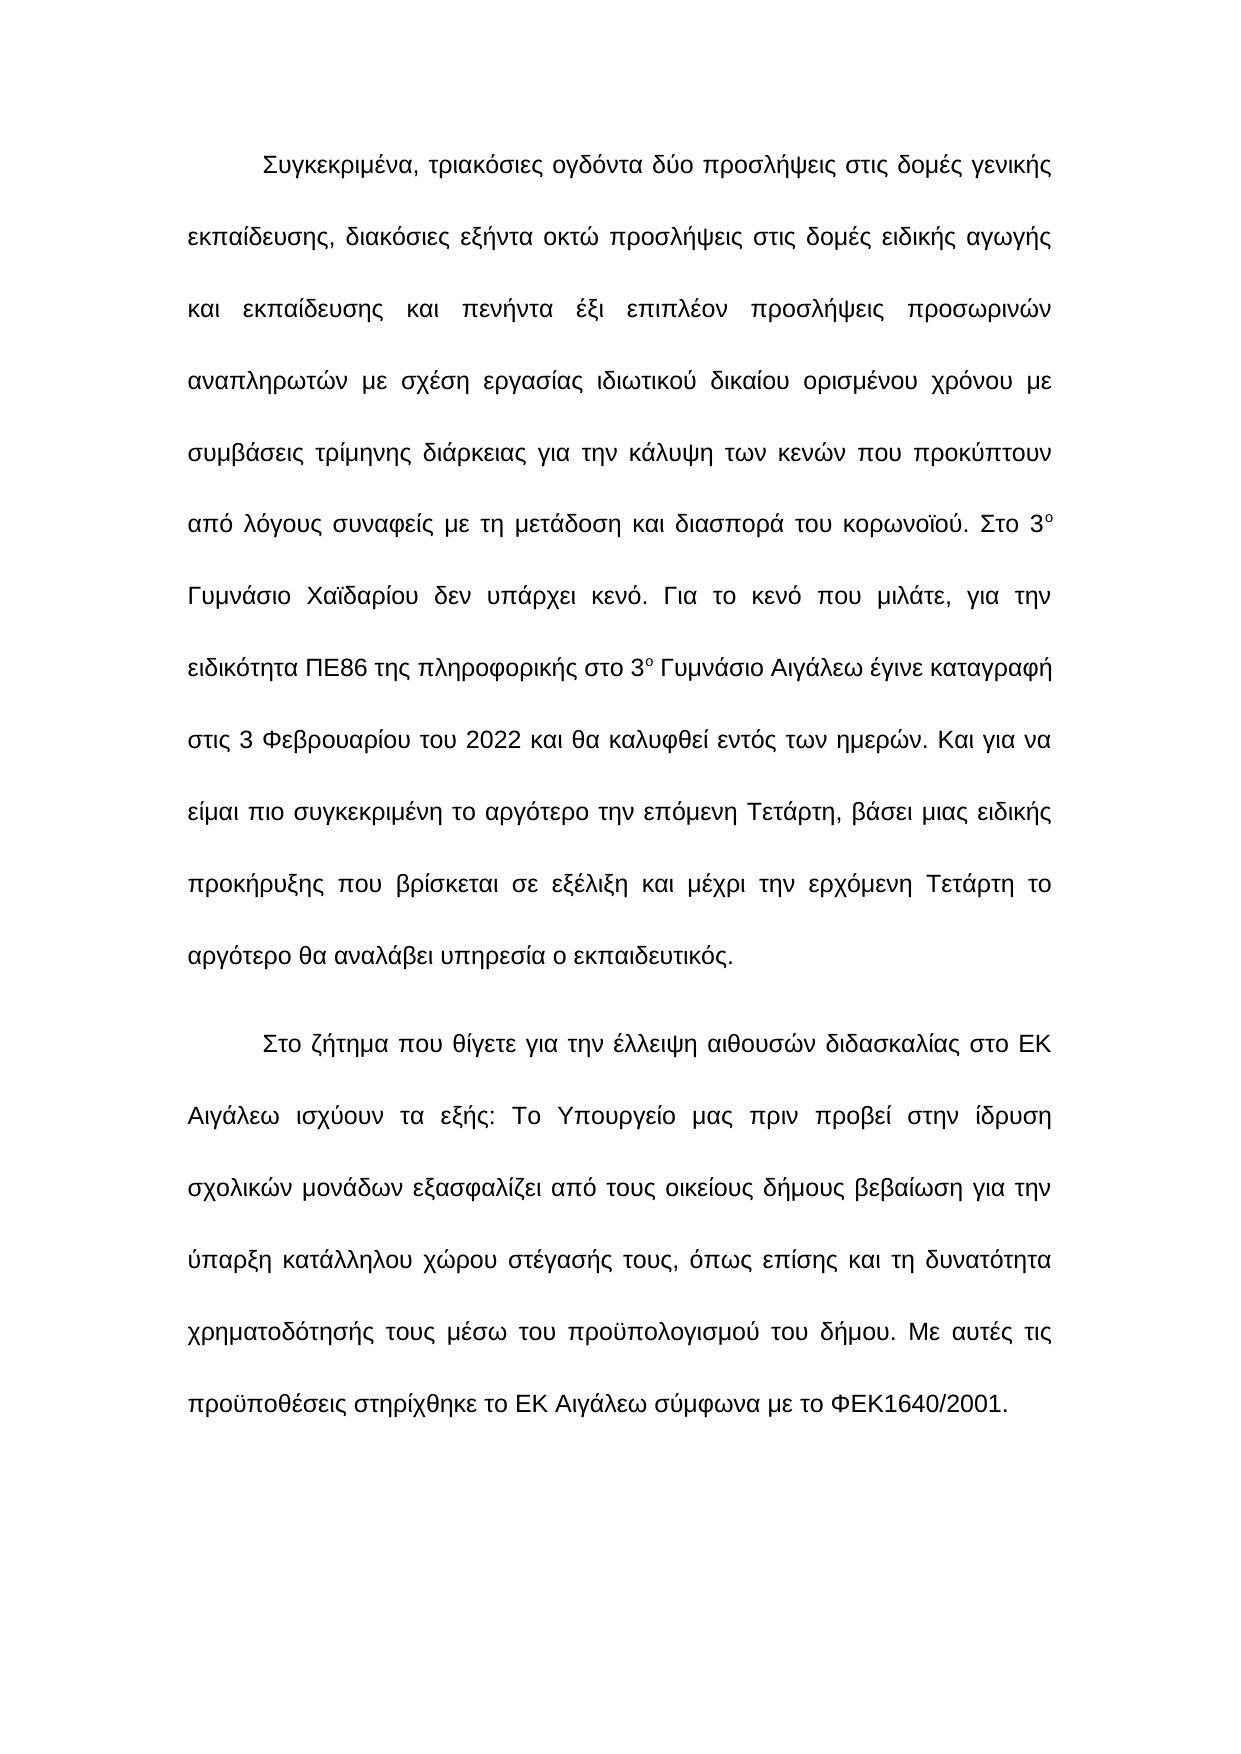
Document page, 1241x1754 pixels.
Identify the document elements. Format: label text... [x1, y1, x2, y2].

text Στο ζήτημα που θίγετε για την έλλειψη αιθουσών διδασκαλίας στο ΕΚ Αιγάλεω ισχύουν τα εξής: Το Υπουργείο μας πριν προβεί στην ίδρυση σχολικών μονάδων εξασφαλίζει από τους οικείους δήμους βεβαίωση για την ύπαρξη κατάλληλου χώρου στέγασής τους, όπως επίσης και τη δυνατότητα χρηματοδότησής τους μέσω του προϋπολογισμού του δήμου. Με αυτές τις προϋποθέσεις στηρίχθηκε το ΕΚ Αιγάλεω σύμφωνα με το ΦΕΚ1640/2001. [187, 1029, 1053, 1417]
text Συγκεκριμένα, τριακόσιες ογδόντα δύο προσλήψεις στις δομές γενικής εκπαίδευσης, διακόσιες εξήντα οκτώ προσλήψεις στις δομές ειδικής αγωγής και εκπαίδευσης και πενήντα έξι επιπλέον προσλήψεις προσωρινών αναπληρωτών με σχέση εργασίας ιδιωτικού δικαίου ορισμένου χρόνου με συμβάσεις τρίμηνης διάρκειας για την κάλυψη των κενών που προκύπτουν από λόγους συναφείς με τη μετάδοση και διασπορά του κορωνοϊού. Στο 3ο Γυμνάσιο Χαϊδαρίου δεν υπάρχει κενό. Για το κενό που μιλάτε, για την ειδικότητα ΠΕ86 της πληροφορικής στο 3ο Γυμνάσιο Αιγάλεω έγινε καταγραφή στις 3 Φεβρουαρίου του 2022 και θα καλυφθεί εντός των ημερών. Και για να είμαι πιο συγκεκριμένη το αργότερο την επόμενη Τετάρτη, βάσει μιας ειδικής προκήρυξης που βρίσκεται σε εξέλιξη και μέχρι την ερχόμενη Τετάρτη το αργότερο θα αναλάβει υπηρεσία ο εκπαιδευτικός. [187, 150, 1053, 969]
